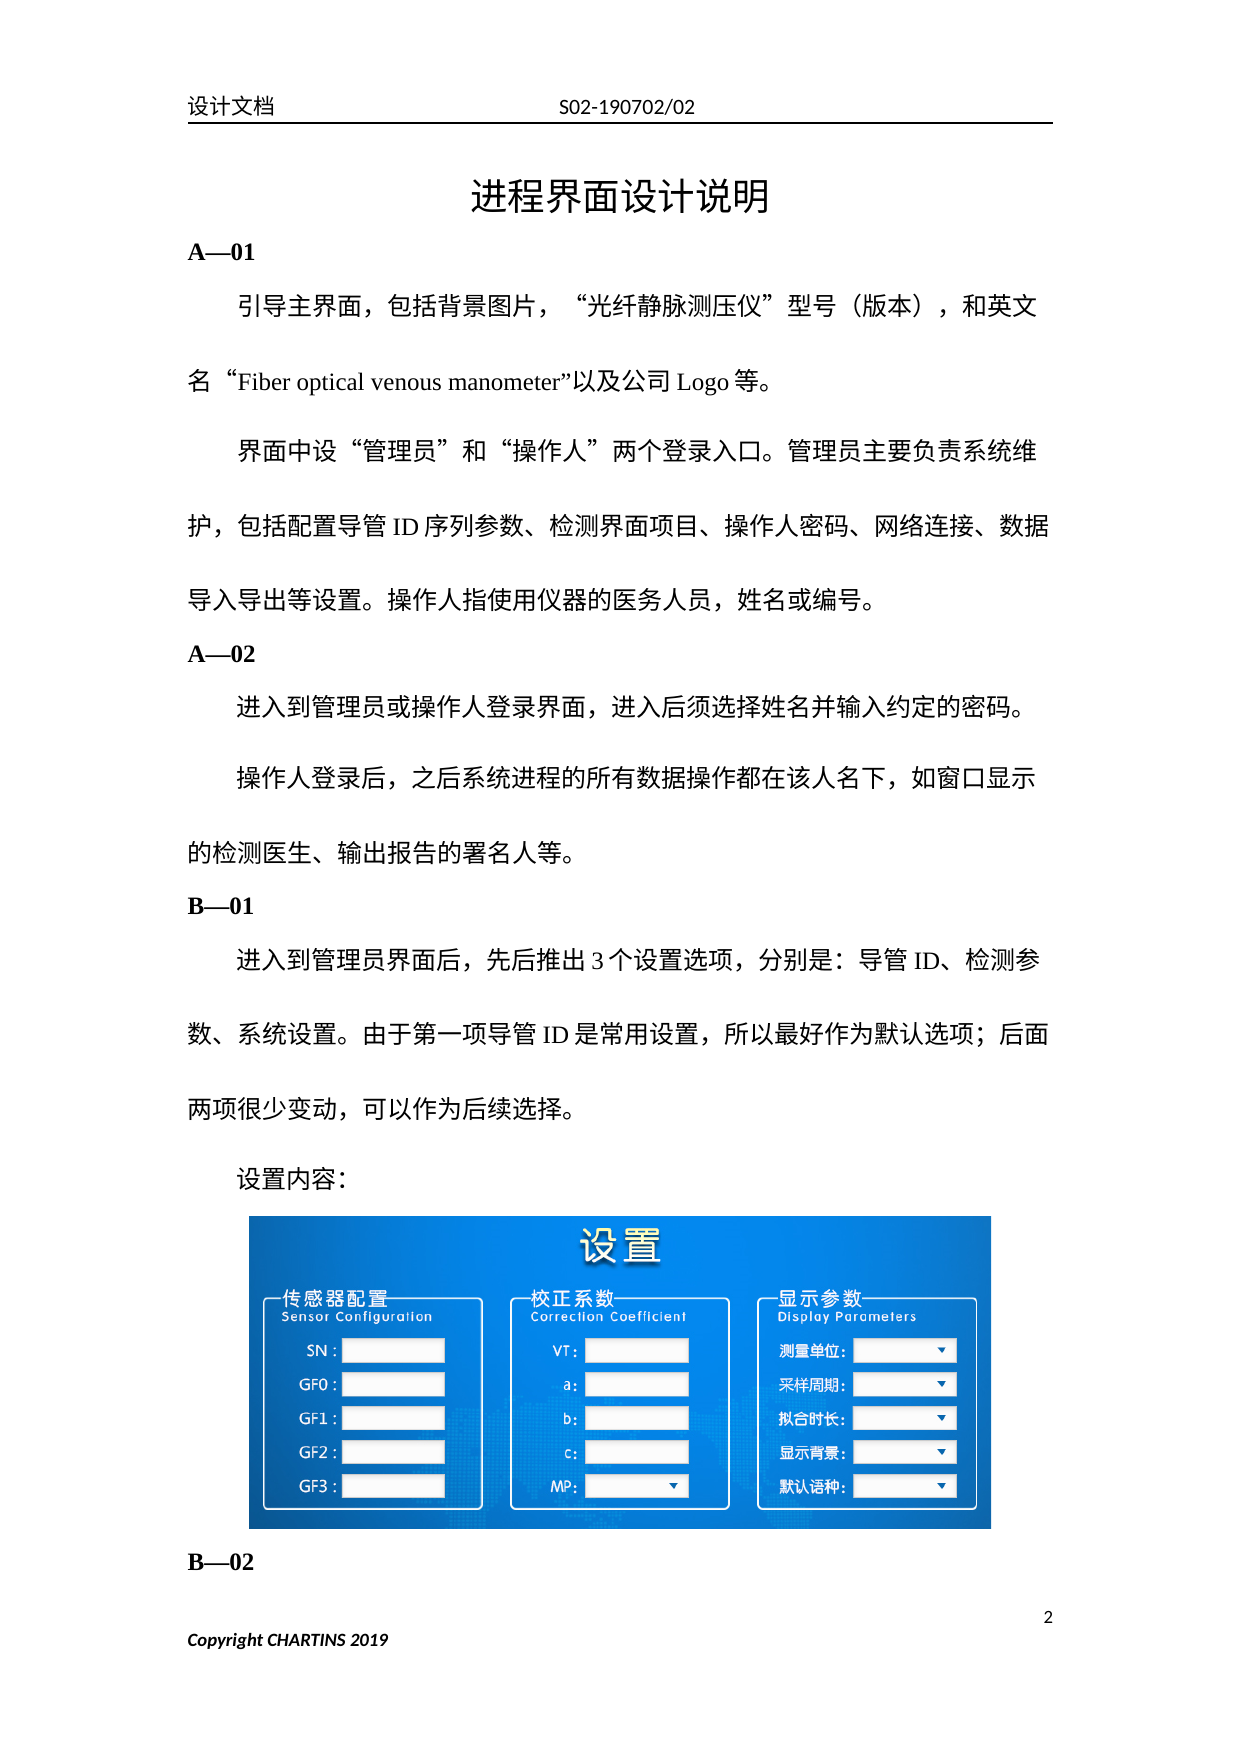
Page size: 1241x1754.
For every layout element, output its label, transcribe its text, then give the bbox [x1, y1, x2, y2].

text A—02 [187, 637, 1053, 669]
text 设置内容： [187, 1146, 1053, 1211]
text 引导主界面，包括背景图片，“光纤静脉测压仪”型号（版本），和英文名“Fiber optical venous manometer”以及公司Logo等。 [187, 272, 1053, 412]
text 界面中设“管理员”和“操作人”两个登录入口。管理员主要负责系统维护，包括配置导管ID序列参数、检测界面项目、操作人密码、网络连接、数据导入导出等设置。操作人指使用仪器的医务人员，姓名或编号。 [187, 417, 1053, 631]
text 进入到管理员或操作人登录界面，进入后须选择姓名并输入约定的密码。 [187, 673, 1053, 738]
picture [249, 1216, 992, 1529]
text A—01 [187, 235, 1053, 268]
text B—02 [187, 1545, 1053, 1577]
text B—01 [187, 889, 1053, 922]
text 进程界面设计说明 [187, 162, 1053, 227]
text 进入到管理员界面后，先后推出3个设置选项，分别是：导管ID、检测参数、系统设置。由于第一项导管ID是常用设置，所以最好作为默认选项；后面两项很少变动，可以作为后续选择。 [187, 926, 1053, 1140]
text 操作人登录后，之后系统进程的所有数据操作都在该人名下，如窗口显示的检测医生、输出报告的署名人等。 [187, 744, 1053, 884]
